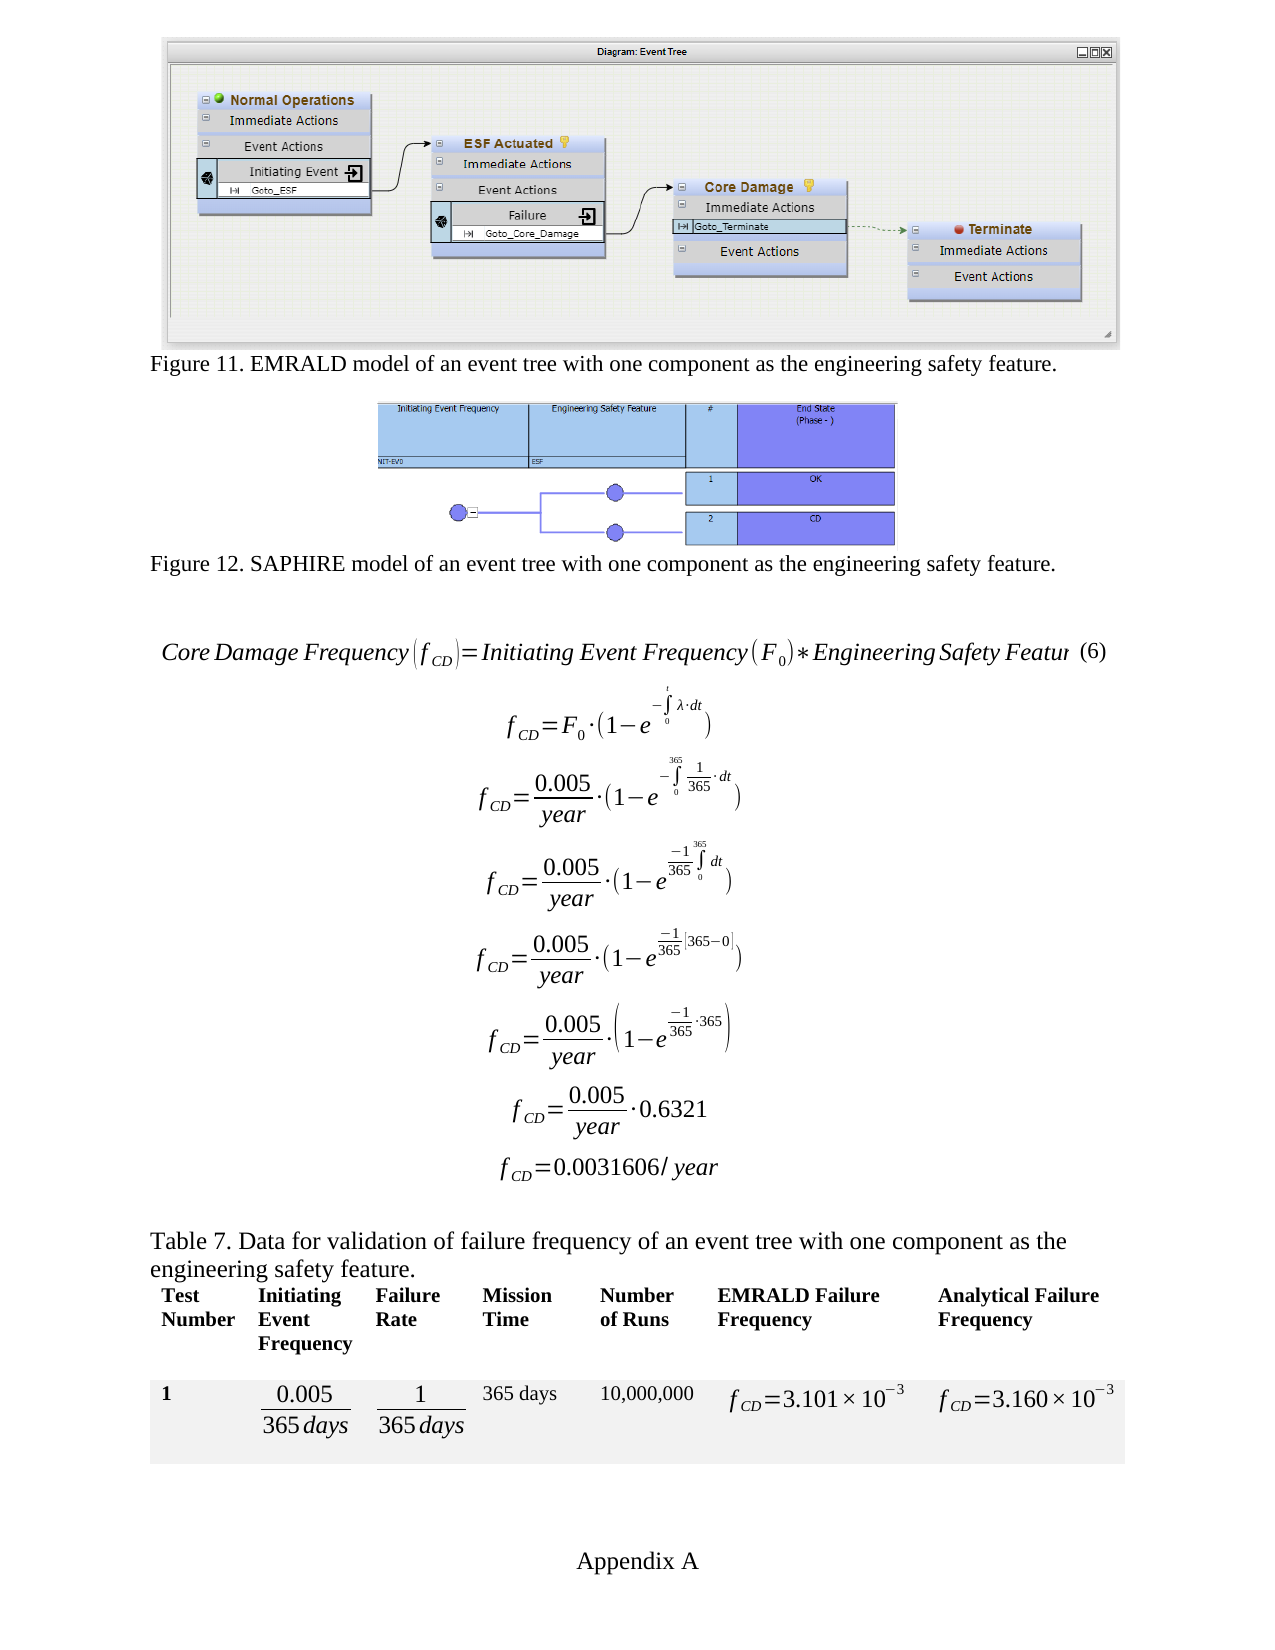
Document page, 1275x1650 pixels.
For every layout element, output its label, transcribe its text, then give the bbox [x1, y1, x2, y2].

table_header Test Number [150, 1283, 247, 1380]
table_cell 1 [150, 1380, 247, 1464]
table_header EMRALD Failure Frequency [706, 1283, 927, 1380]
table_header (6) [1068, 631, 1124, 1197]
table_header Number of Runs [589, 1283, 706, 1380]
table_header Failure Rate [364, 1283, 471, 1380]
picture [161, 37, 1121, 350]
table_cell [706, 1380, 927, 1464]
table_cell [364, 1380, 471, 1464]
table_cell [247, 1380, 364, 1464]
table_header [150, 631, 1068, 1197]
text Table 7. Data for validation of failure frequency of an event tree with one component as the engineering safety feature. [150, 1226, 1125, 1283]
table_cell 365 days [471, 1380, 589, 1464]
table_cell 10,000,000 [589, 1380, 706, 1464]
table_cell [927, 1380, 1125, 1464]
table_header Initiating Event Frequency [247, 1283, 364, 1380]
table_header Analytical Failure Frequency [927, 1283, 1125, 1380]
table_header Mission Time [471, 1283, 589, 1380]
picture [377, 401, 898, 551]
